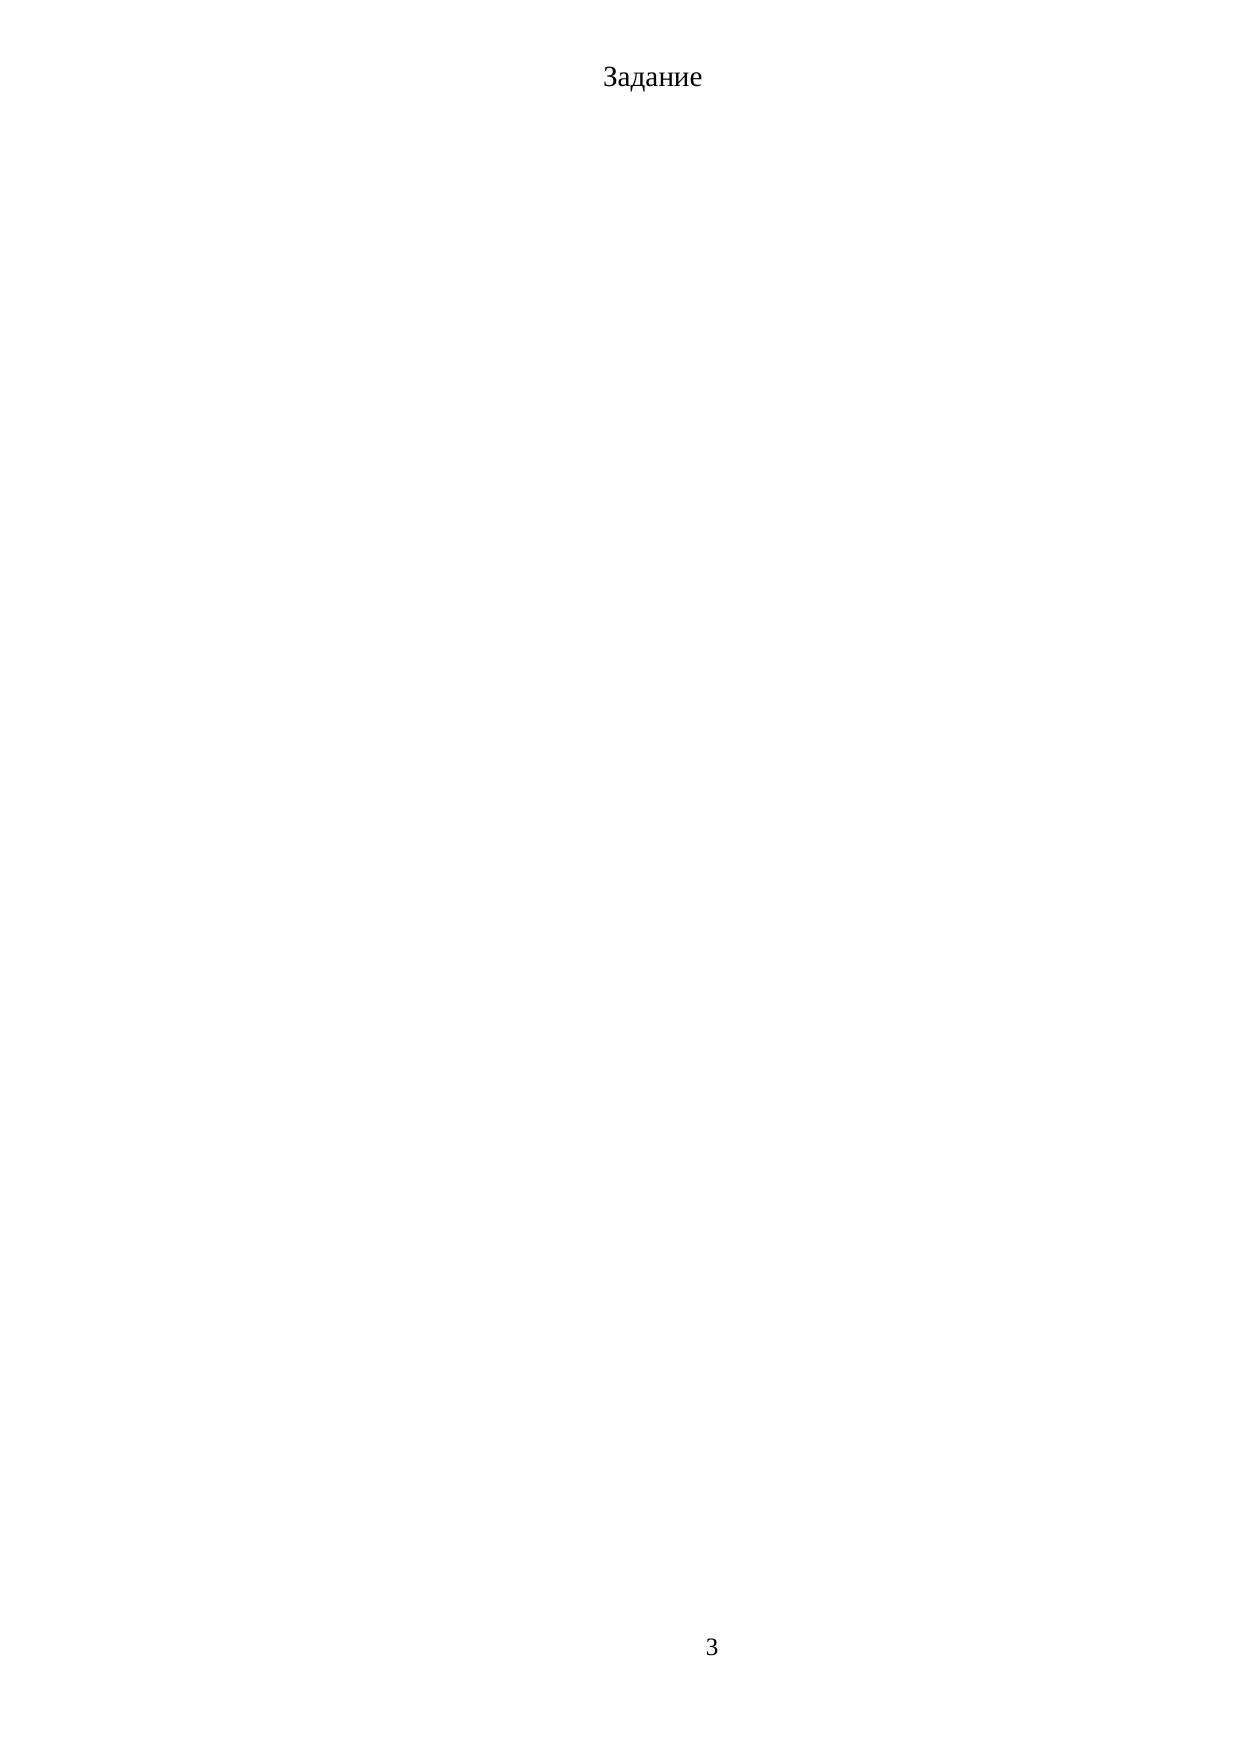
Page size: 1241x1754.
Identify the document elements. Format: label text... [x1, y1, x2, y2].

text Задание [118, 59, 1187, 93]
